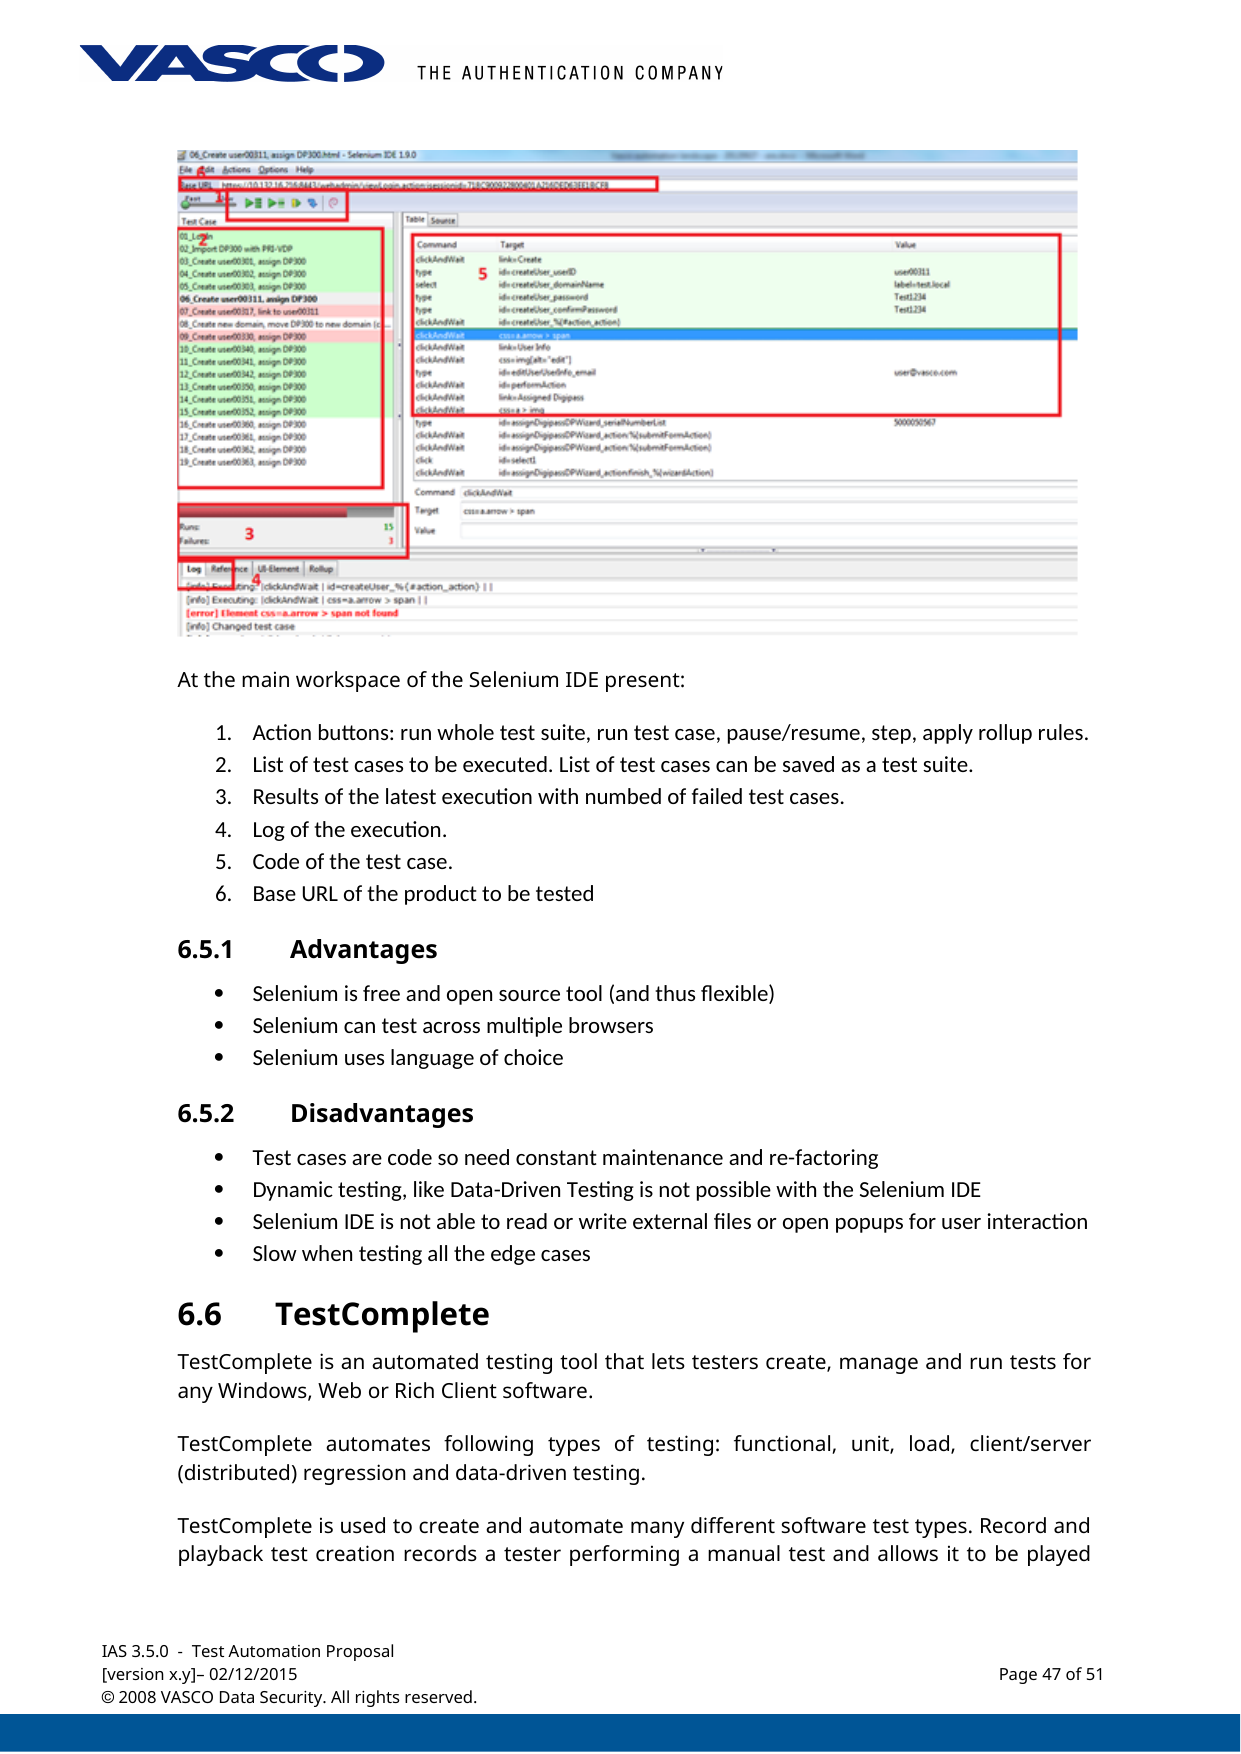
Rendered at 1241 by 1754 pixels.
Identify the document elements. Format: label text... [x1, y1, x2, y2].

subtitle TestComplete [177, 1292, 1092, 1335]
list Selenium IDE is not able to read or write external files or open popups for user interaction [215, 1207, 1092, 1235]
text At the main workspace of the Selenium IDE present: [177, 665, 1092, 693]
subtitle Disadvantages [177, 1096, 1092, 1130]
picture [177, 150, 1080, 640]
list Test cases are code so need constant maintenance and re-factoring [215, 1143, 1092, 1171]
list Dynamic testing, like Data-Driven Testing is not possible with the Selenium IDE [215, 1175, 1092, 1203]
list Code of the test case. [215, 847, 1092, 875]
list Log of the execution. [215, 815, 1092, 843]
list Action buttons: run whole test suite, run test case, pause/resume, step, apply rollup rules. [215, 718, 1092, 746]
list List of test cases to be executed. List of test cases can be saved as a test suite. [215, 750, 1092, 778]
subtitle Advantages [177, 932, 1092, 966]
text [177, 1511, 1092, 1568]
list Slow when testing all the edge cases [215, 1239, 1092, 1267]
list Selenium uses language of choice [215, 1043, 1092, 1071]
picture [79, 45, 723, 82]
list Results of the latest execution with numbed of failed test cases. [215, 782, 1092, 811]
text TestComplete is an automated testing tool that lets testers create, manage and run tests for any Windows, Web or Rich Client software. [177, 1347, 1092, 1404]
list Selenium can test across multiple browsers [215, 1011, 1092, 1039]
list Base URL of the product to be tested [215, 879, 1092, 907]
text TestComplete automates following types of testing: functional, unit, load, client/server (distributed) regression and data-driven testing. [177, 1429, 1092, 1486]
list Selenium is free and open source tool (and thus flexible) [215, 979, 1092, 1007]
